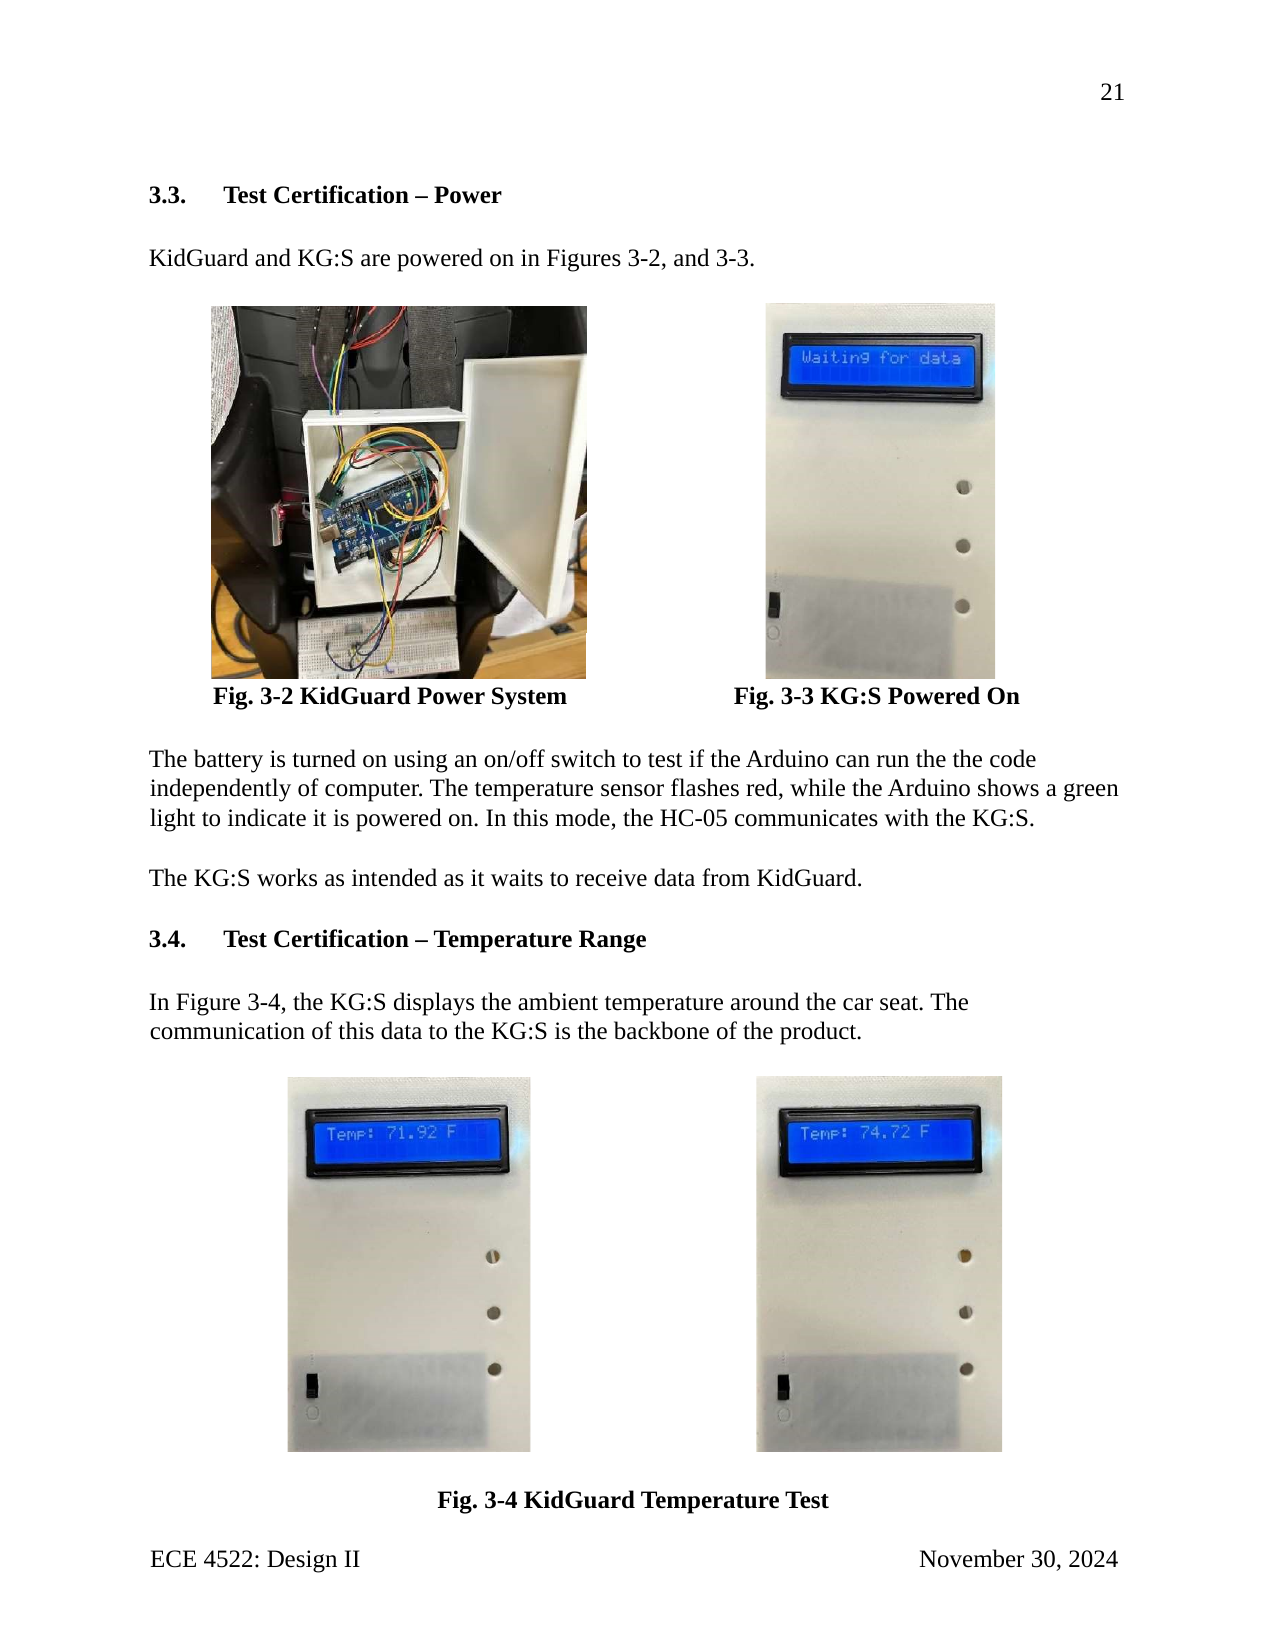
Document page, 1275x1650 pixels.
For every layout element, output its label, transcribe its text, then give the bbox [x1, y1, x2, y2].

text 3.4. Test Certification – Temperature Range [148, 924, 1124, 953]
picture [756, 1076, 1003, 1452]
picture [287, 1077, 531, 1452]
text The KG:S works as intended as it waits to receive data from KidGuard. [148, 863, 1124, 892]
picture [765, 303, 996, 679]
text Fig. 3-2 KidGuard Power System Fig. 3-3 KG:S Powered On [150, 681, 1124, 710]
text In Figure 3-4, the KG:S displays the ambient temperature around the car seat. The communication of this data to the KG:S is the backbone of the product. [148, 987, 1124, 1045]
text Fig. 3-4 KidGuard Temperature Test [150, 1485, 1124, 1514]
text 3.3. Test Certification – Power [148, 181, 1124, 209]
text The battery is turned on using an on/off switch to test if the Arduino can run the the code independently of computer. The temperature sensor flashes red, while the Arduino shows a green light to indicate it is powered on. In this mode, the HC-05 communicates with the KG:S. [148, 744, 1124, 832]
text KidGuard and KG:S are powered on in Figures 3-2, and 3-3. [148, 243, 1124, 272]
picture [211, 306, 587, 679]
